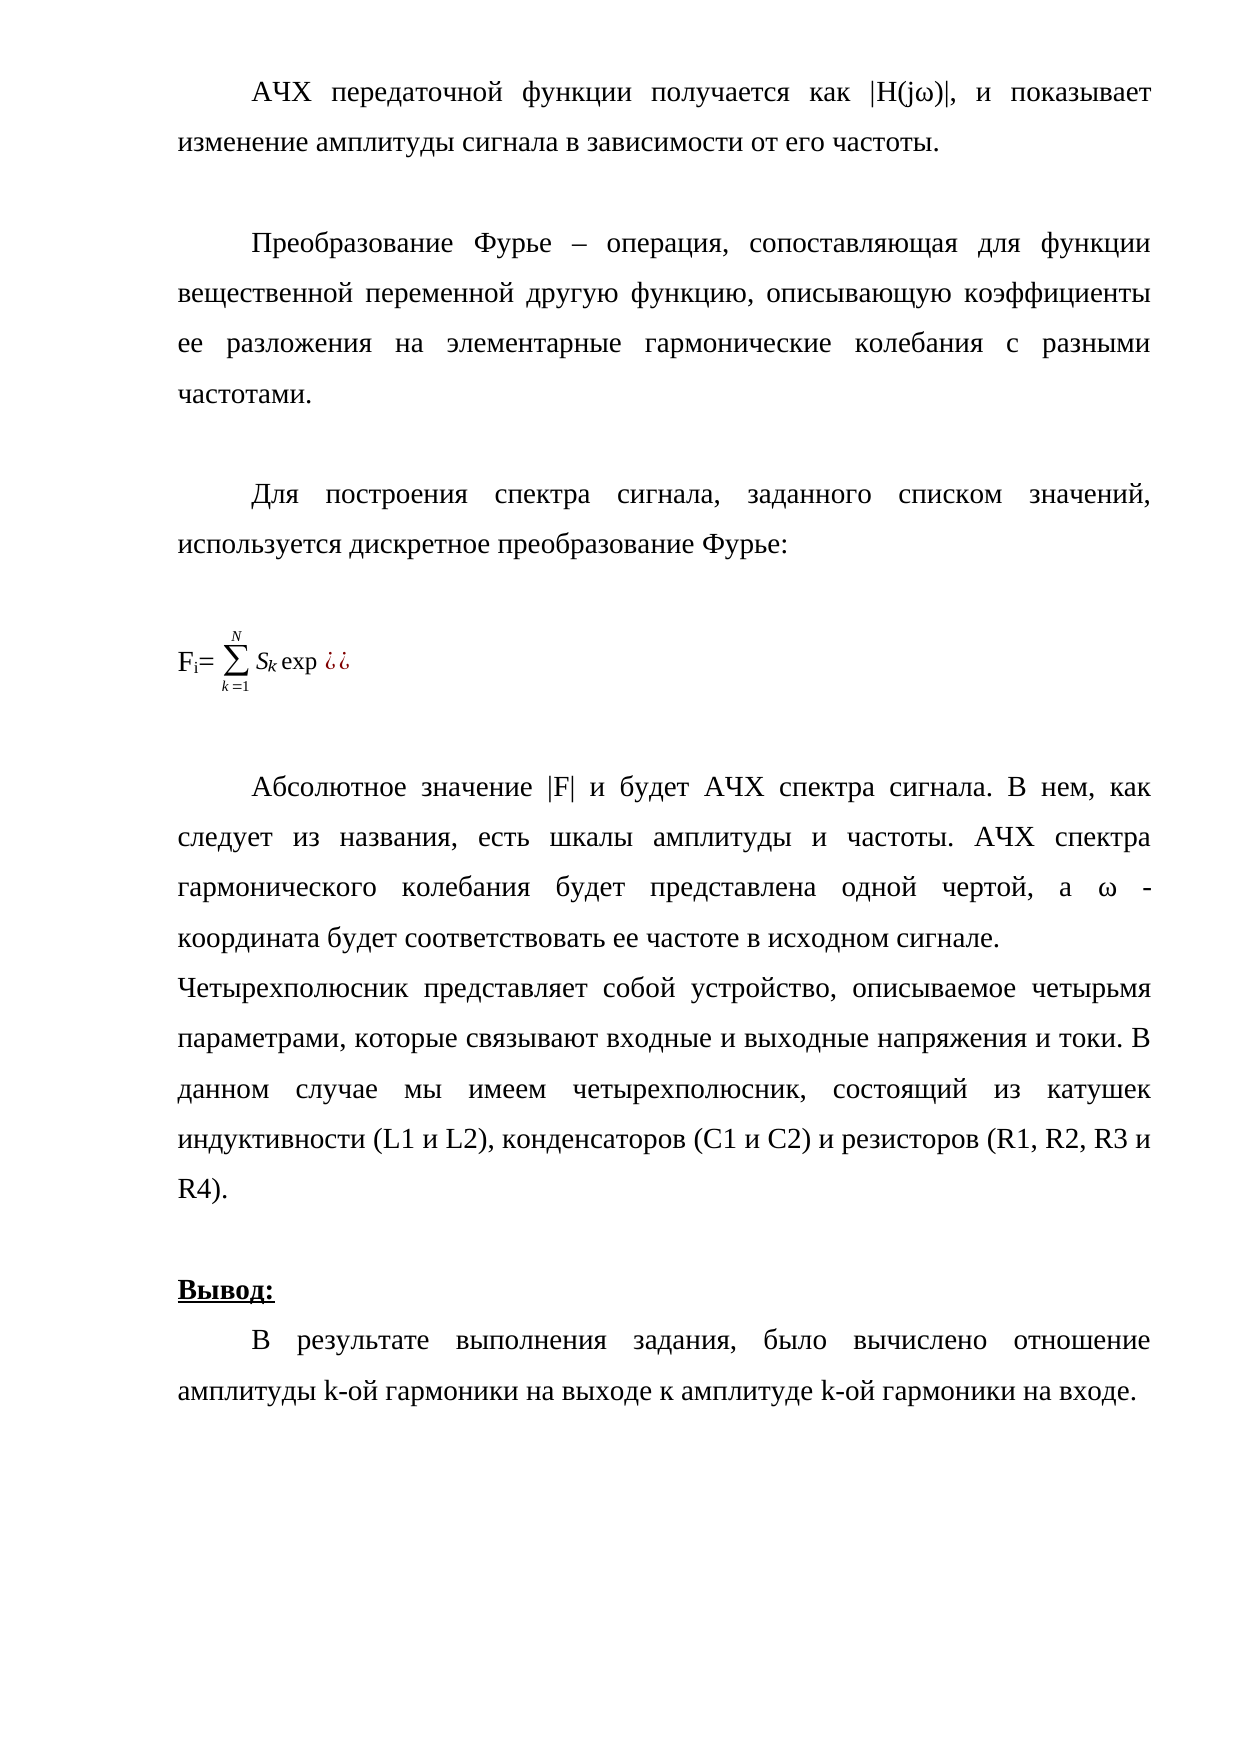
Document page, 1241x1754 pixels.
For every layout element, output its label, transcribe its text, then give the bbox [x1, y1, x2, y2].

text Абсолютное значение |F| и будет АЧХ спектра сигнала. В нем, как следует из названия, есть шкалы амплитуды и частоты. АЧХ спектра гармонического колебания будет представлена одной чертой, а ω - координата будет соответствовать ее частоте в исходном сигнале. [177, 769, 1152, 953]
text АЧХ передаточной функции получается как |H(jω)|, и показывает изменение амплитуды сигнала в зависимости от его частоты. [177, 74, 1152, 158]
text Fi= [177, 627, 1152, 694]
text Преобразование Фурье – операция, сопоставляющая для функции вещественной переменной другую функцию, описывающую коэффициенты ее разложения на элементарные гармонические колебания с разными частотами. [177, 225, 1152, 409]
text Для построения спектра сигнала, заданного списком значений, используется дискретное преобразование Фурье: [177, 476, 1152, 560]
text Вывод: [177, 1272, 1152, 1306]
text Четырехполюсник представляет собой устройство, описываемое четырьмя параметрами, которые связывают входные и выходные напряжения и токи. В данном случае мы имеем четырехполюсник, состоящий из катушек индуктивности (L1 и L2), конденсаторов (C1 и C2) и резисторов (R1, R2, R3 и R4). [177, 970, 1152, 1205]
text В результате выполнения задания, было вычислено отношение амплитуды k-ой гармоники на выходе к амплитуде k-ой гармоники на входе. [177, 1322, 1152, 1406]
